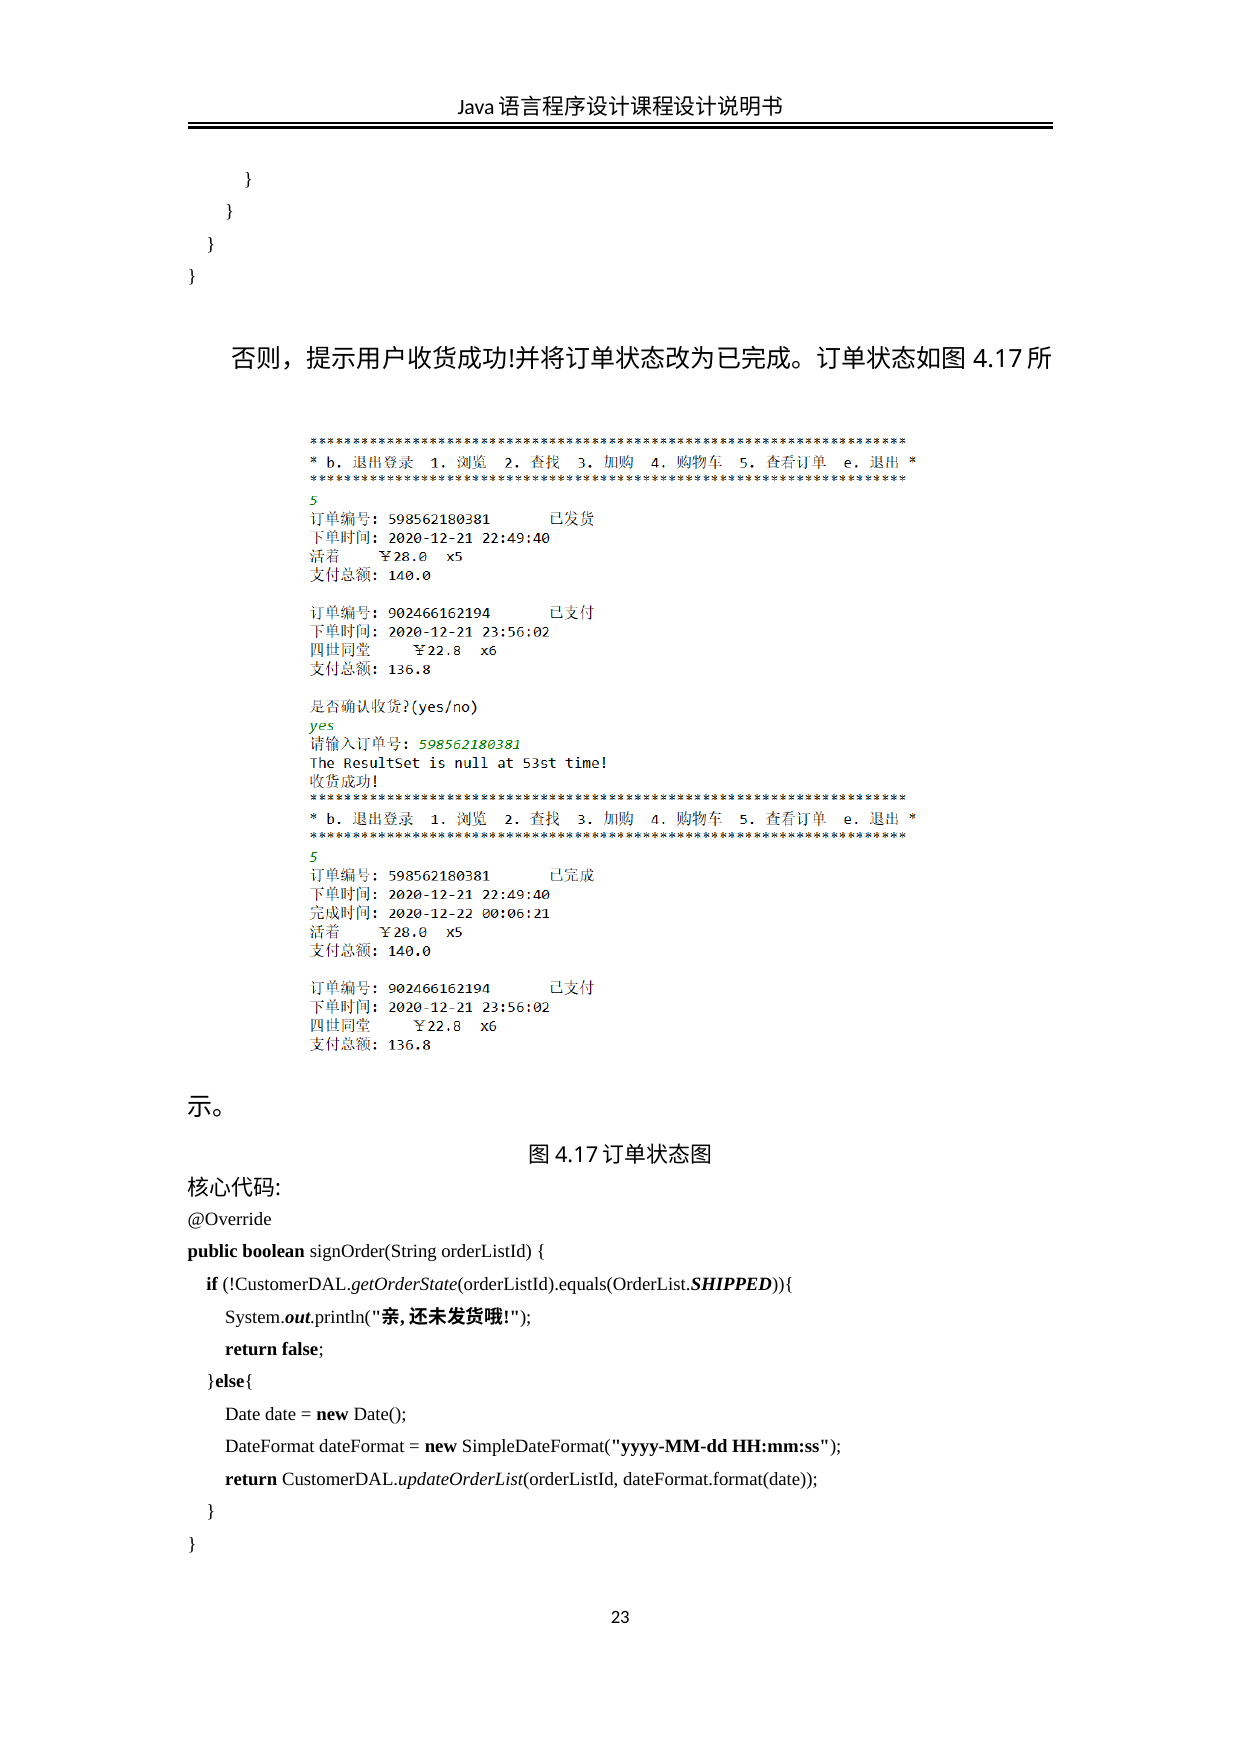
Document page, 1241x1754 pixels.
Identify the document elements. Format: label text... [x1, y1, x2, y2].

text 核心代码: [187, 1169, 1053, 1202]
picture [297, 433, 943, 1055]
text 图4.17订单状态图 [187, 1137, 1053, 1169]
text @Override public boolean signOrder(String orderListId) { if (!CustomerDAL.getOrderState(orderListId).equals(OrderList.SHIPPED)){ System.out.println("亲, 还未发货哦!"); return false; }else{ Date date = new Date(); DateFormat dateFormat = new SimpleDateFormat("yyyy-MM-dd HH:mm:ss"); return CustomerDAL.updateOrderList(orderListId, dateFormat.format(date)); } } [187, 1202, 1053, 1559]
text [187, 162, 1053, 292]
